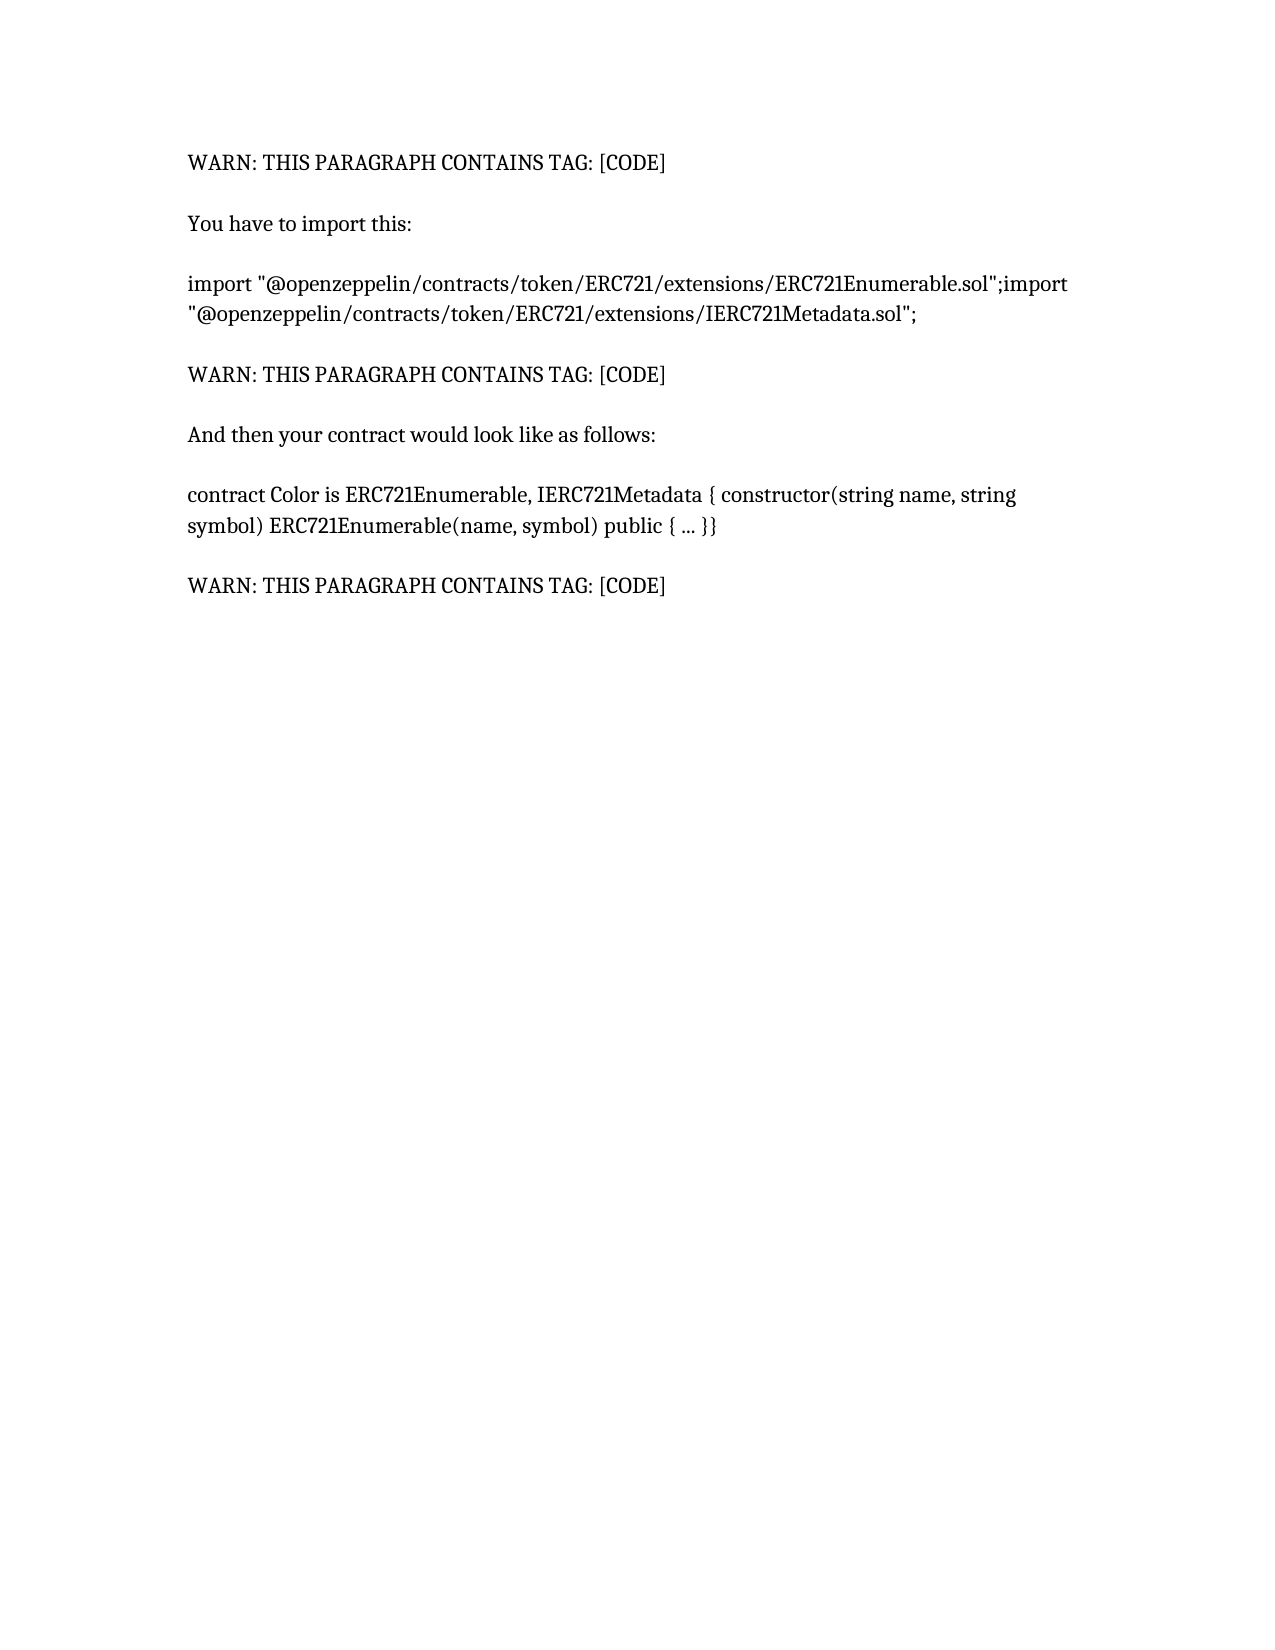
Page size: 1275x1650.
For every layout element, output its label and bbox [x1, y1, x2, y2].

text [187, 150, 1087, 660]
